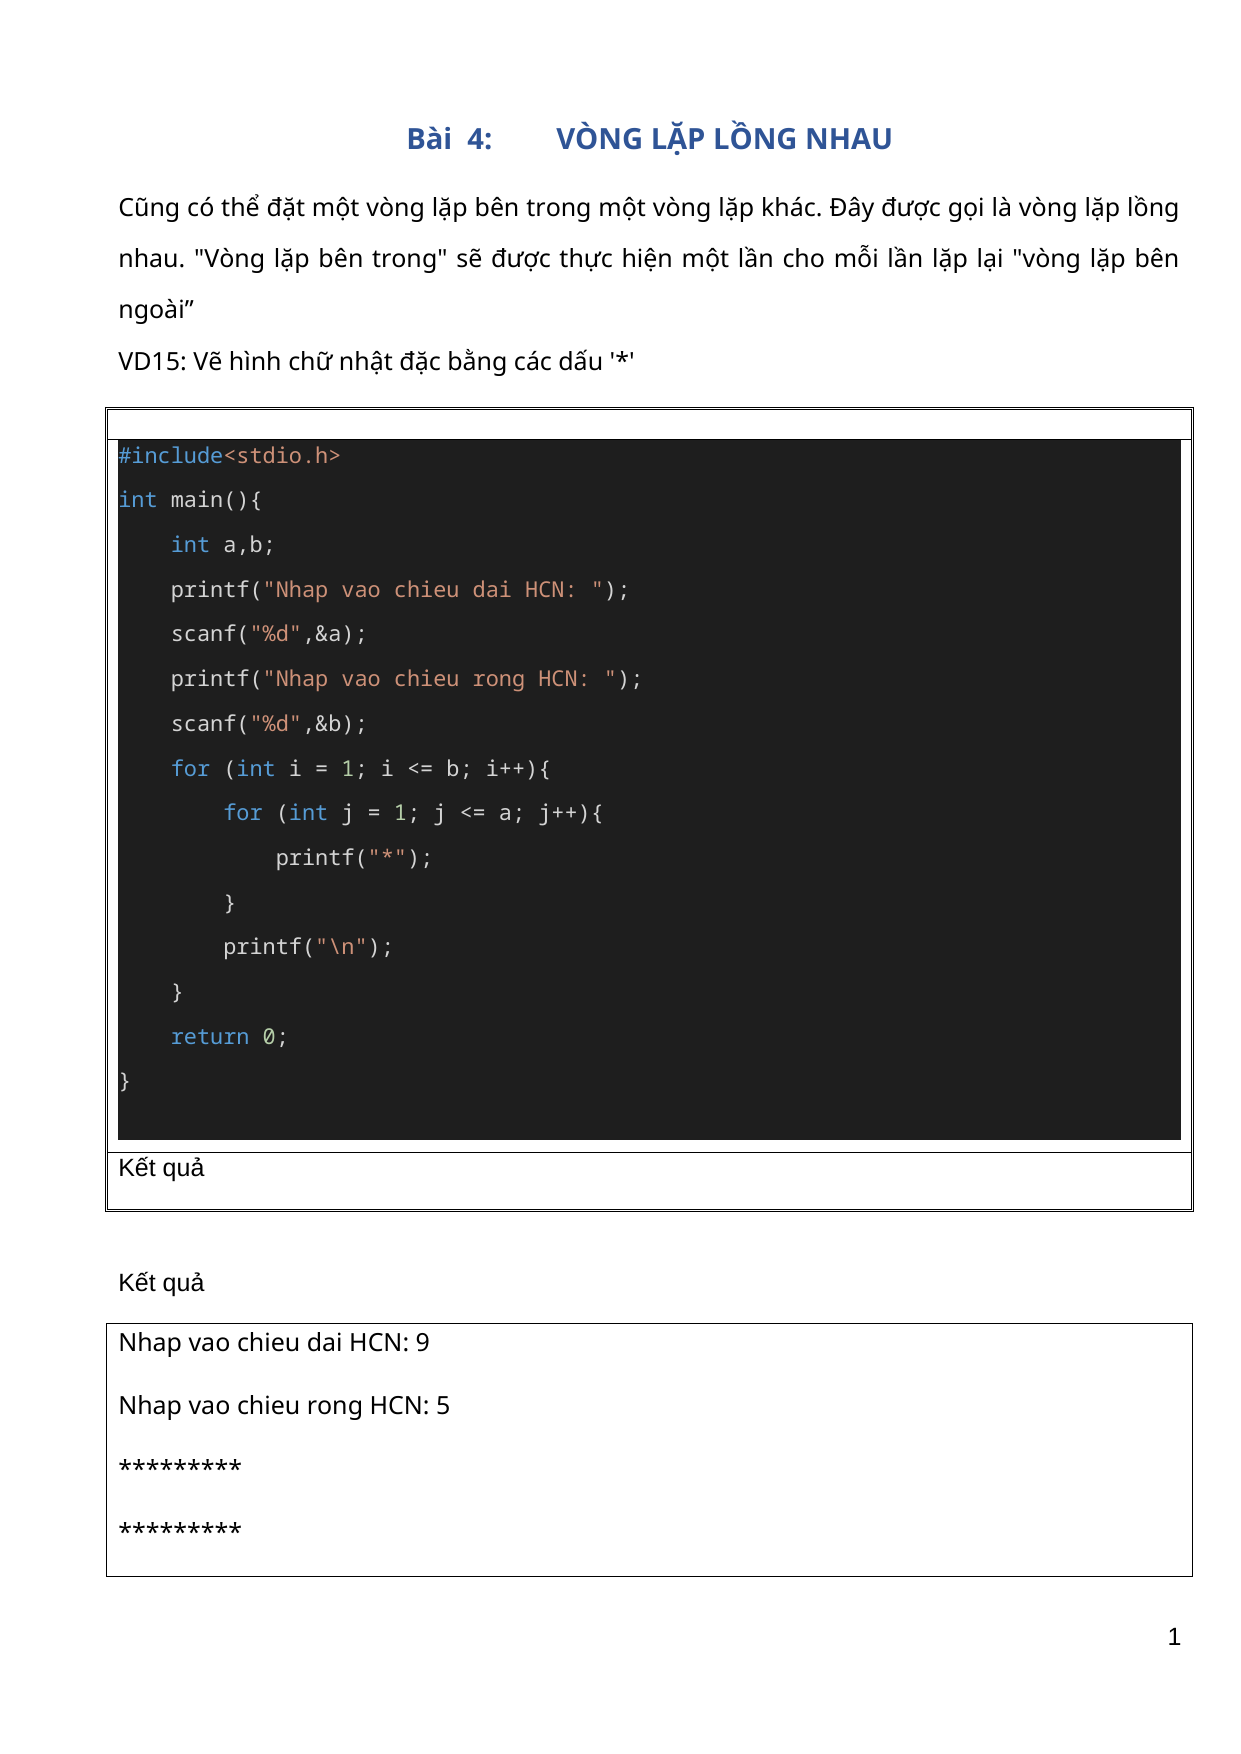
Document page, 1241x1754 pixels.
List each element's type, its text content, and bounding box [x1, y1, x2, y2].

table_cell #include<stdio.h> int main(){ int a,b; printf("Nhap vao chieu dai HCN: "); scanf("%d",&a); printf("Nhap vao chieu rong HCN: "); scanf("%d",&b); for (int i = 1; i <= b; i++){ for (int j = 1; j <= a; j++){ printf("*"); } printf("\n"); } return 0; } [108, 440, 1191, 1152]
table_header [108, 410, 1191, 439]
subtitle VÒNG LẶP LỒNG NHAU [118, 118, 1181, 158]
text Kết quả [118, 1268, 1181, 1296]
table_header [107, 1324, 1192, 1576]
text Cũng có thể đặt một vòng lặp bên trong một vòng lặp khác. Đây được gọi là vòng lặp lồng nhau. "Vòng lặp bên trong" sẽ được thực hiện một lần cho mỗi lần lặp lại "vòng lặp bên ngoài” [118, 190, 1181, 326]
table_cell Kết quả [108, 1153, 1191, 1209]
text VD15: Vẽ hình chữ nhật đặc bằng các dấu '*' [118, 343, 1181, 377]
